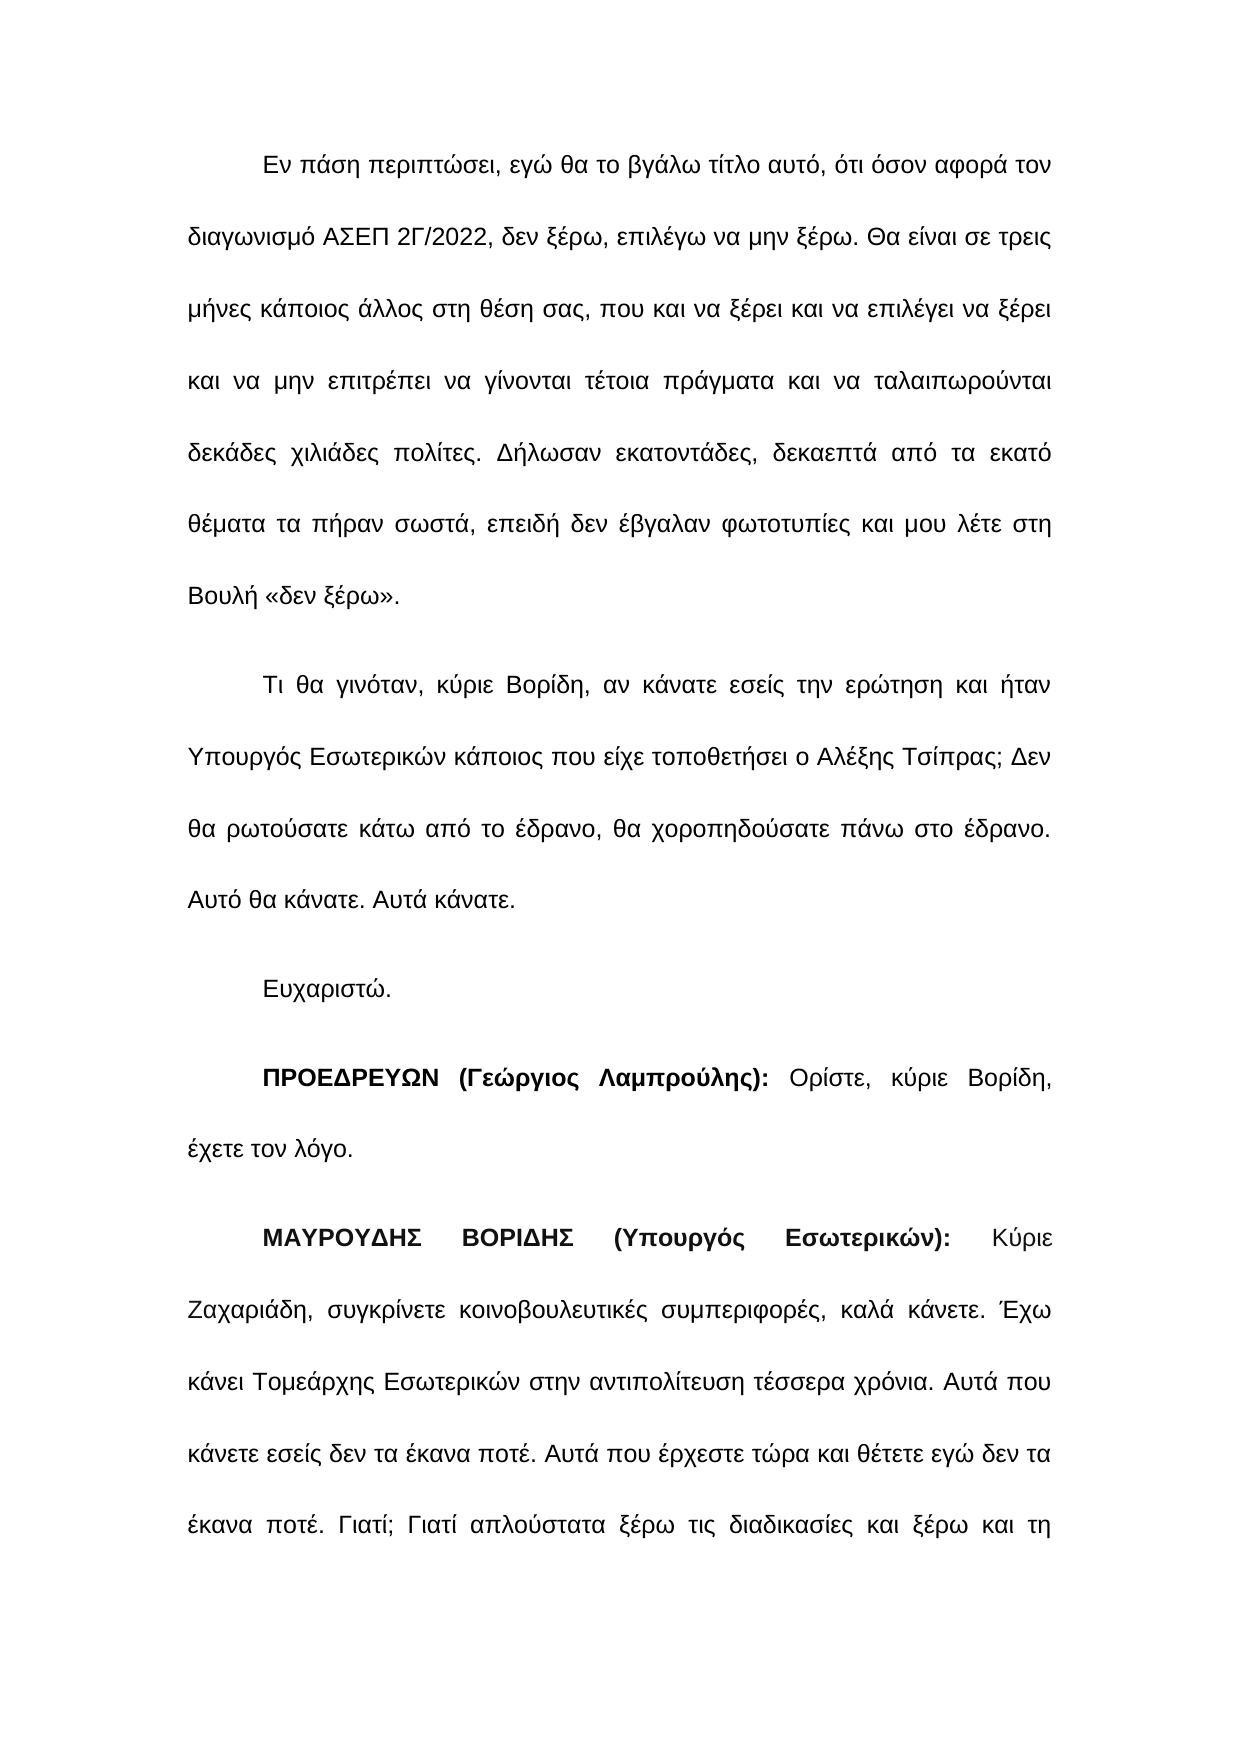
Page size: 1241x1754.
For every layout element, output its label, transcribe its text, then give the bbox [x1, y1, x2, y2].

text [187, 1223, 1053, 1539]
text ΠΡΟΕΔΡΕΥΩΝ (Γεώργιος Λαμπρούλης): Ορίστε, κύριε Βορίδη, έχετε τον λόγο. [187, 1062, 1053, 1163]
text Τι θα γινόταν, κύριε Βορίδη, αν κάνατε εσείς την ερώτηση και ήταν Υπουργός Εσωτερικών κάποιος που είχε τοποθετήσει ο Αλέξης Τσίπρας; Δεν θα ρωτούσατε κάτω από το έδρανο, θα χοροπηδούσατε πάνω στο έδρανο. Αυτό θα κάνατε. Αυτά κάνατε. [187, 670, 1053, 914]
text Ευχαριστώ. [187, 974, 1053, 1003]
text Εν πάση περιπτώσει, εγώ θα το βγάλω τίτλο αυτό, ότι όσον αφορά τον διαγωνισμό ΑΣΕΠ 2Γ/2022, δεν ξέρω, επιλέγω να μην ξέρω. Θα είναι σε τρεις μήνες κάποιος άλλος στη θέση σας, που και να ξέρει και να επιλέγει να ξέρει και να μην επιτρέπει να γίνονται τέτοια πράγματα και να ταλαιπωρούνται δεκάδες χιλιάδες πολίτες. Δήλωσαν εκατοντάδες, δεκαεπτά από τα εκατό θέματα τα πήραν σωστά, επειδή δεν έβγαλαν φωτοτυπίες και μου λέτε στη Βουλή «δεν ξέρω». [187, 150, 1053, 610]
